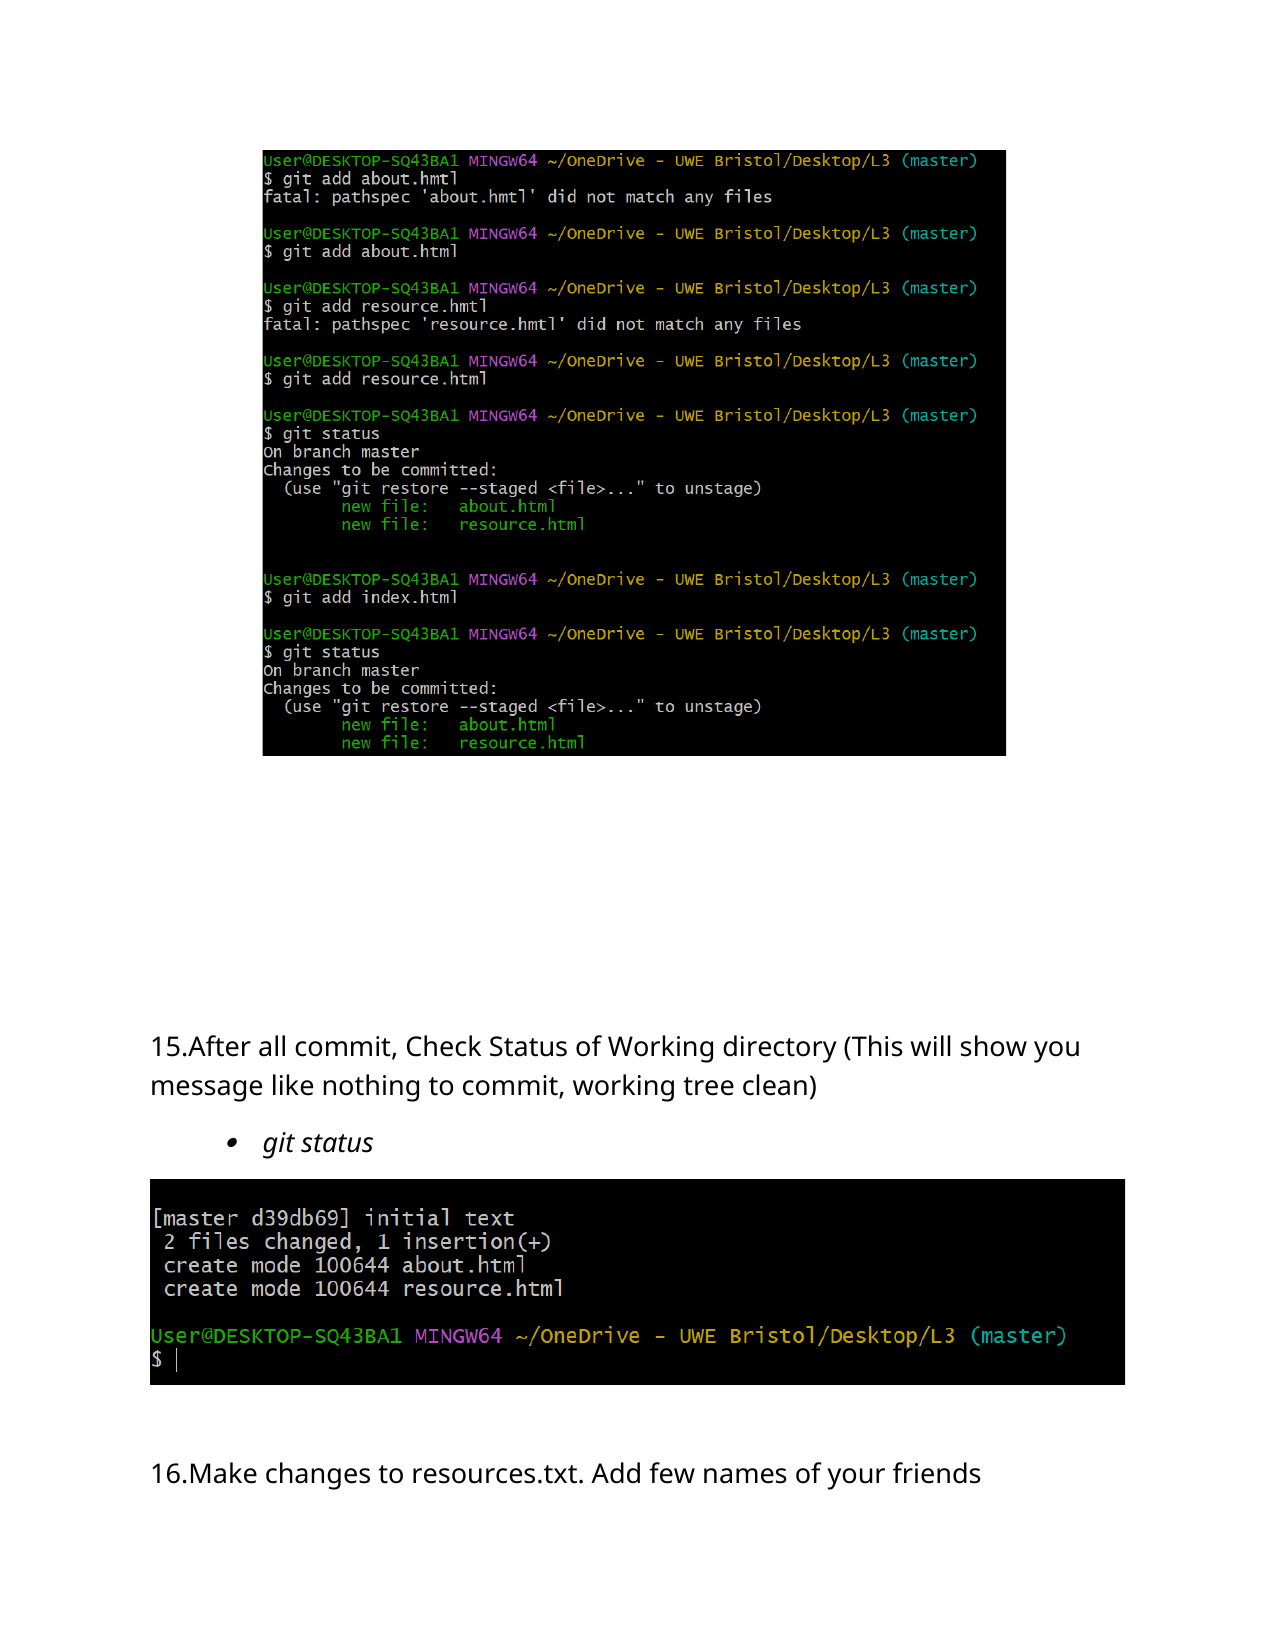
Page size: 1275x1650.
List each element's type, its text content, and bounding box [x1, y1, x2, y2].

picture [150, 1179, 1125, 1385]
text 15.After all commit, Check Status of Working directory (This will show you message like nothing to commit, working tree clean) [150, 1027, 1125, 1104]
text 16.Make changes to resources.txt. Add few names of your friends [150, 1454, 1125, 1491]
list git status [225, 1123, 1125, 1160]
picture [262, 150, 1007, 756]
